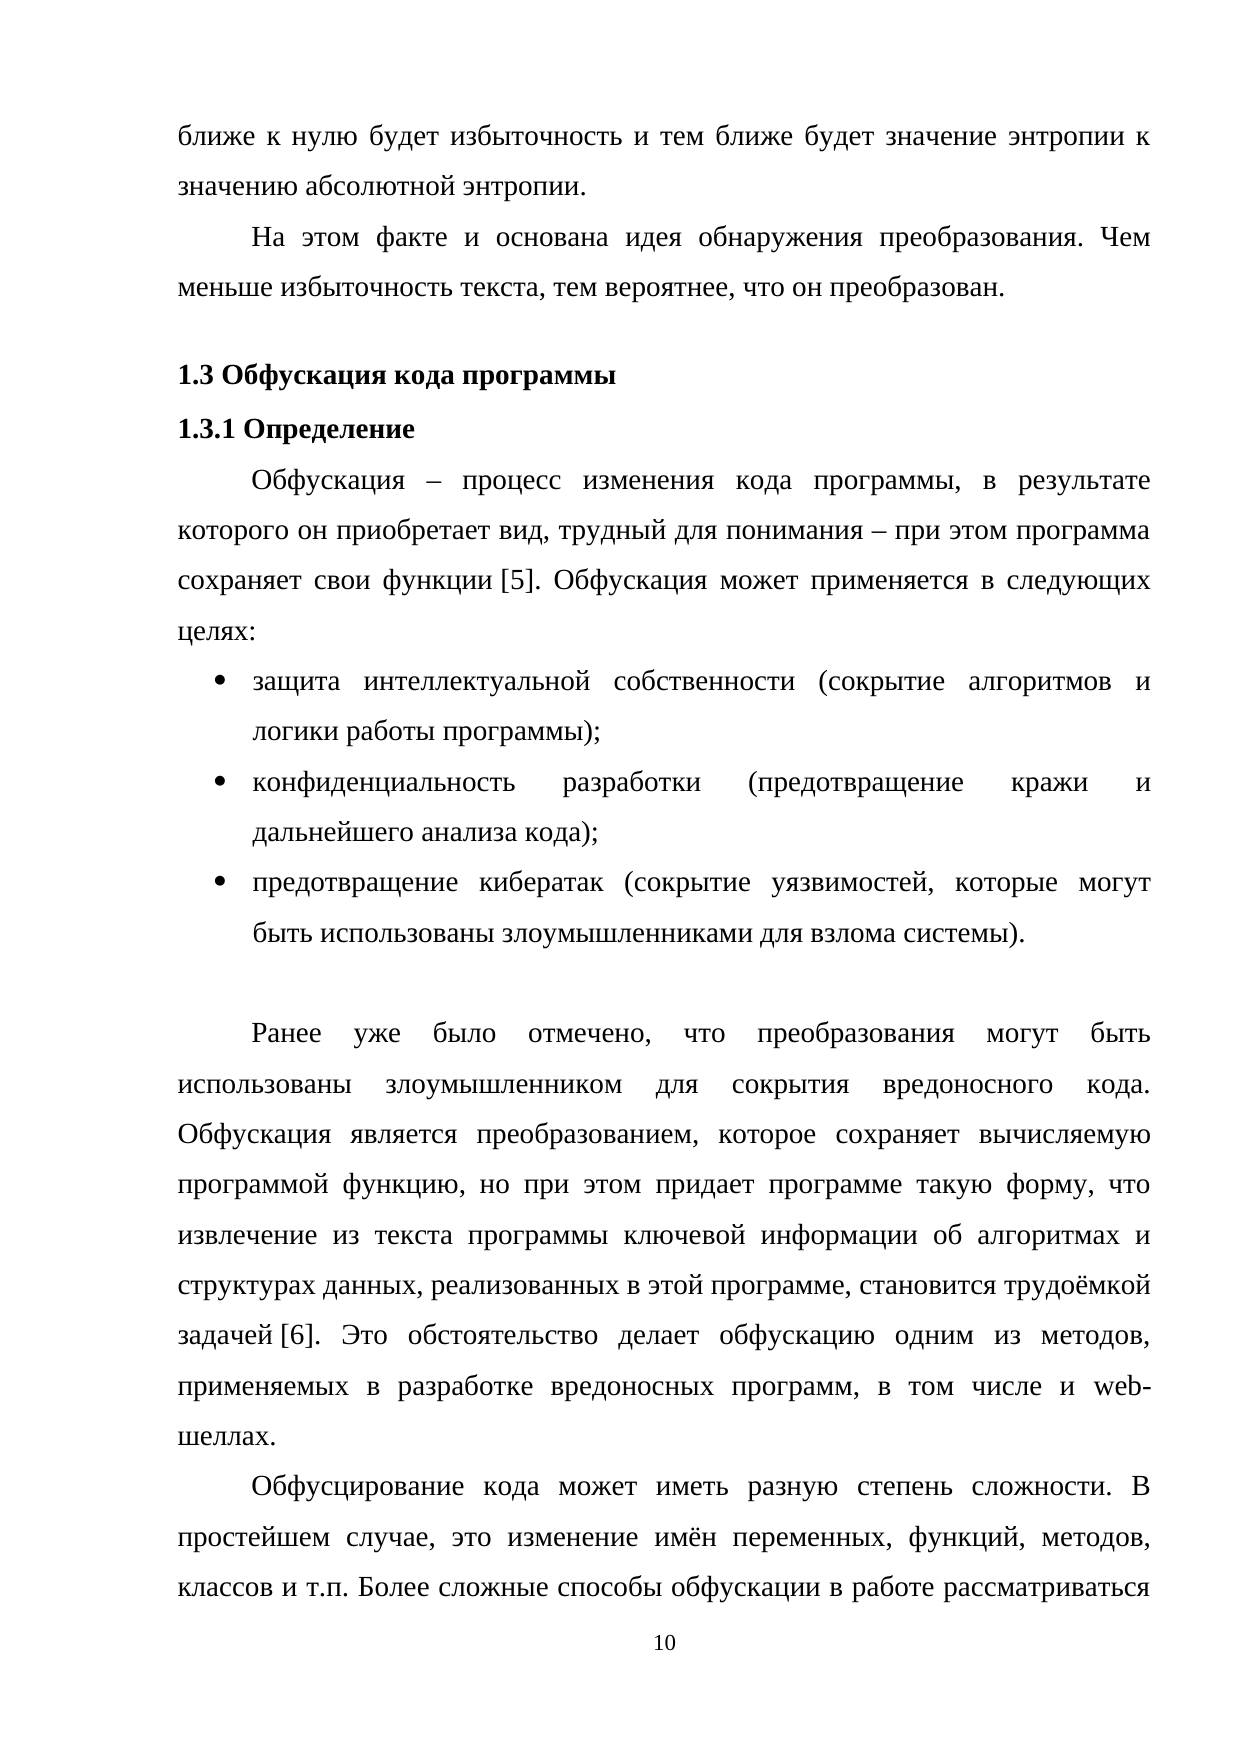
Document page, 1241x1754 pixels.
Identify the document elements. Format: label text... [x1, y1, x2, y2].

subtitle 1.3 Обфускация кода программы [177, 357, 1152, 391]
list предотвращение кибератак (сокрытие уязвимостей, которые могут быть использованы злоумышленниками для взлома системы). [215, 864, 1152, 948]
text На этом факте и основана идея обнаружения преобразования. Чем меньше избыточность текста, тем вероятнее, что он преобразован. [177, 219, 1152, 303]
text Ранее уже было отмечено, что преобразования могут быть использованы злоумышленником для сокрытия вредоносного кода. Обфускация является преобразованием, которое сохраняет вычисляемую программой функцию, но при этом придает программе такую форму, что извлечение из текста программы ключевой информации об алгоритмах и структурах данных, реализованных в этой программе, становится трудоёмкой задачей [6]. Это обстоятельство делает обфускацию одним из методов, применяемых в разработке вредоносных программ, в том числе и web-шеллах. [177, 1016, 1152, 1452]
subtitle 1.3.1 Определение [177, 412, 1152, 445]
list защита интеллектуальной собственности (сокрытие алгоритмов и логики работы программы); [215, 663, 1152, 747]
text Обфускация – процесс изменения кода программы, в результате которого он приобретает вид, трудный для понимания – при этом программа сохраняет свои функции [5]. Обфускация может применяется в следующих целях: [177, 462, 1152, 646]
list конфиденциальность разработки (предотвращение кражи и дальнейшего анализа кода); [215, 764, 1152, 848]
